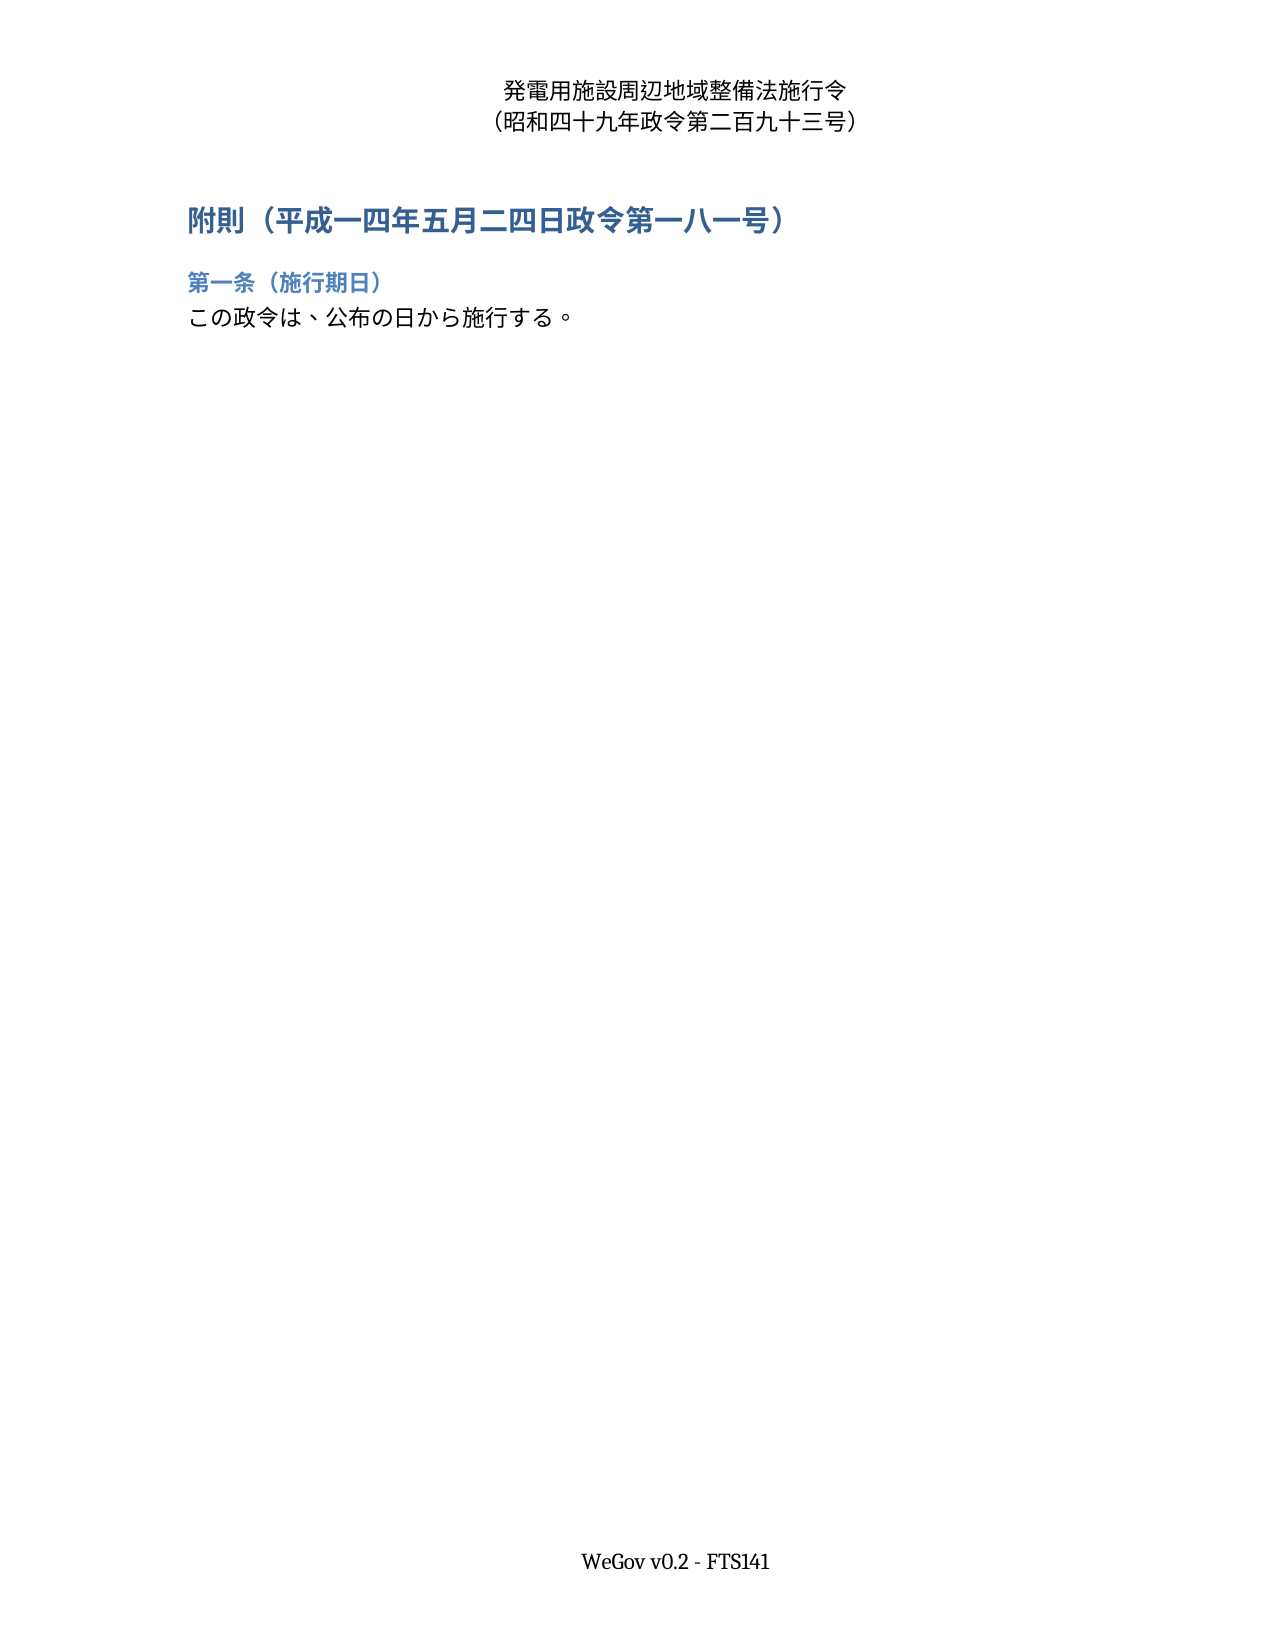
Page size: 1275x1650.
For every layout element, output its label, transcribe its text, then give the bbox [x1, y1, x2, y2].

subtitle 附則（平成一四年五月二四日政令第一八一号） [187, 200, 1087, 240]
subtitle 第一条（施行期日） [187, 266, 1087, 298]
text この政令は、公布の日から施行する。 [187, 302, 1087, 334]
